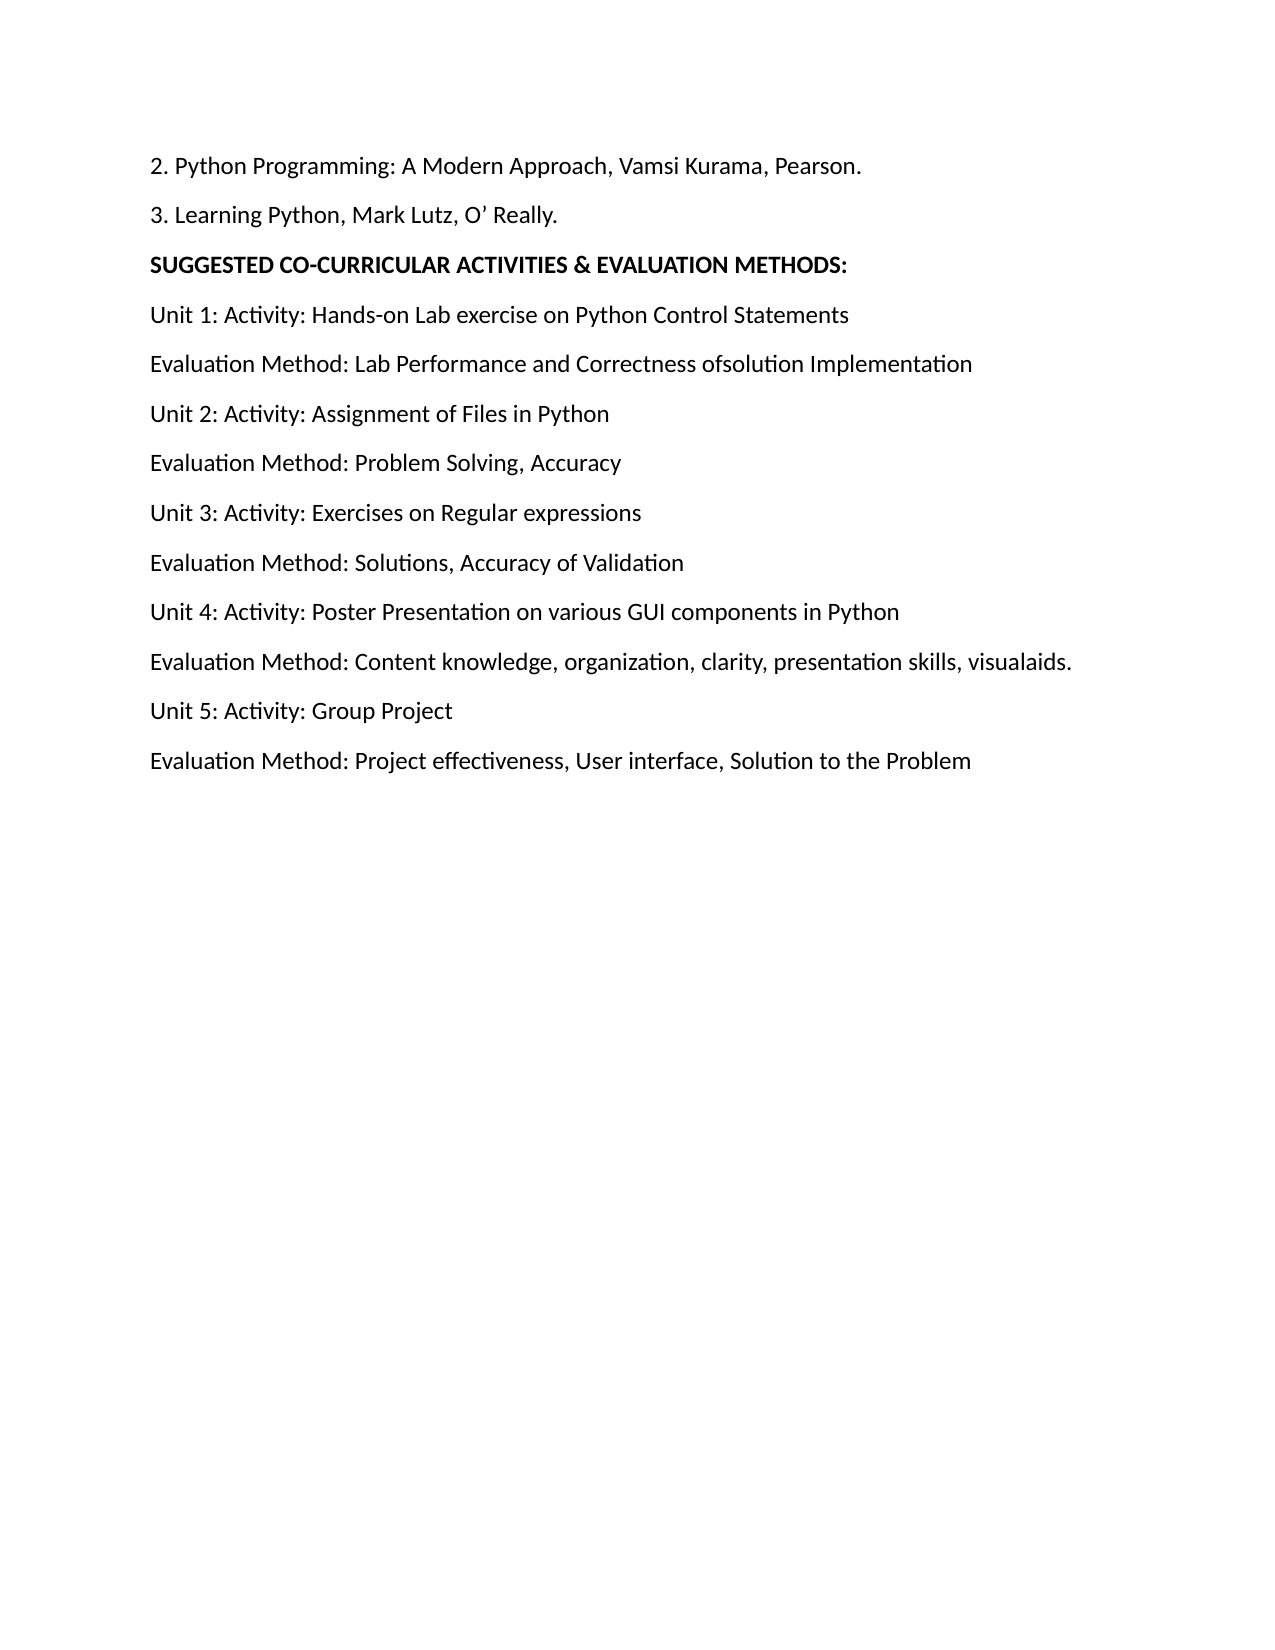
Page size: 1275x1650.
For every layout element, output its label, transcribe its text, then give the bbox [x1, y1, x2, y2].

text Evaluation Method: Project effectiveness, User interface, Solution to the Problem [150, 745, 1125, 776]
text Unit 5: Activity: Group Project [150, 695, 1125, 726]
text Evaluation Method: Solutions, Accuracy of Validation [150, 547, 1125, 577]
text Evaluation Method: Content knowledge, organization, clarity, presentation skills, visualaids. [150, 646, 1125, 676]
text 2. Python Programming: A Modern Approach, Vamsi Kurama, Pearson. [150, 150, 1125, 181]
text Unit 1: Activity: Hands-on Lab exercise on Python Control Statements [150, 299, 1125, 329]
text Evaluation Method: Problem Solving, Accuracy [150, 447, 1125, 478]
text 3. Learning Python, Mark Lutz, O’ Really. [150, 199, 1125, 230]
text Unit 3: Activity: Exercises on Regular expressions [150, 497, 1125, 528]
text Evaluation Method: Lab Performance and Correctness ofsolution Implementation [150, 348, 1125, 379]
text Unit 2: Activity: Assignment of Files in Python [150, 398, 1125, 428]
text Unit 4: Activity: Poster Presentation on various GUI components in Python [150, 596, 1125, 627]
text SUGGESTED CO-CURRICULAR ACTIVITIES & EVALUATION METHODS: [150, 249, 1125, 280]
